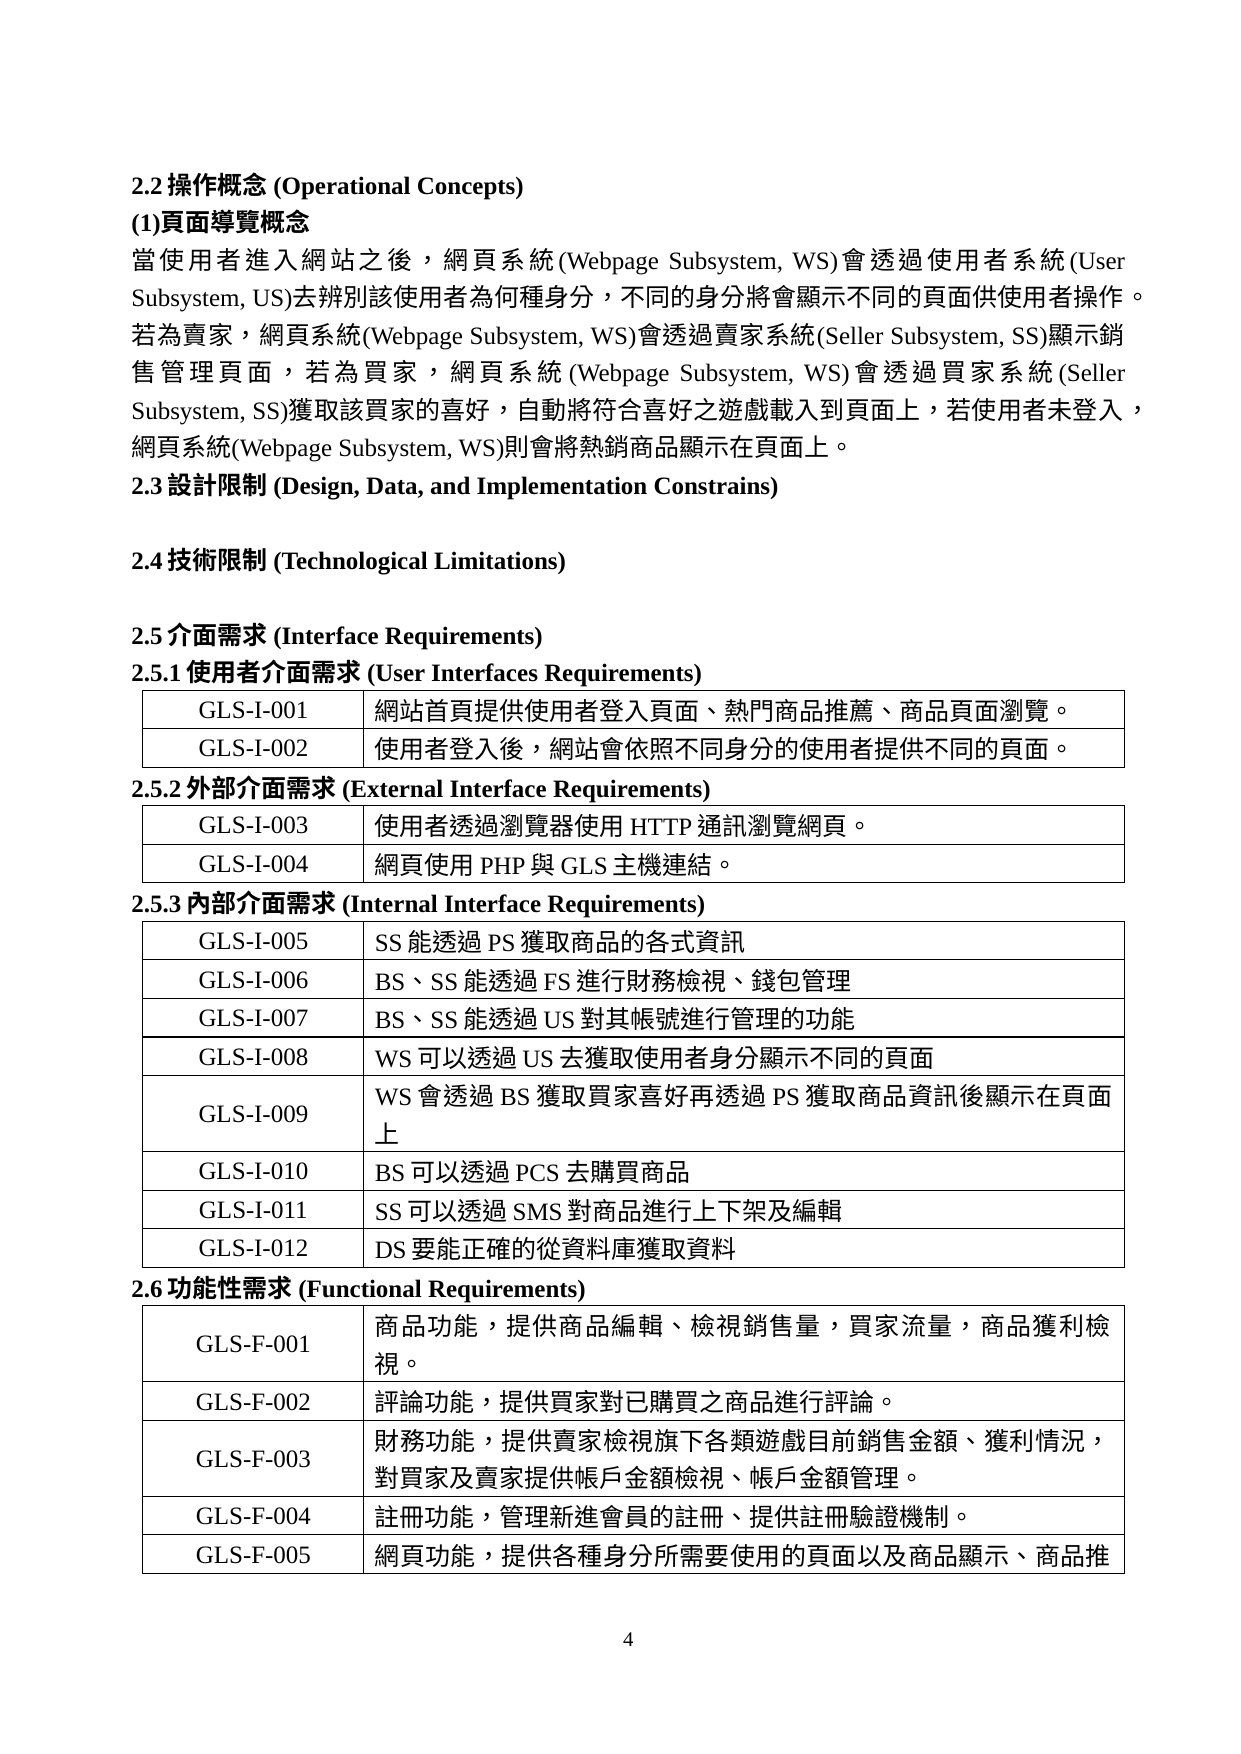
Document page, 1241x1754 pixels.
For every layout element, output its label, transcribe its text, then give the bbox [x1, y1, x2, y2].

table_cell SS可以透過SMS對商品進行上下架及編輯 [364, 1191, 1124, 1228]
table_cell BS、SS能透過FS進行財務檢視、錢包管理 [364, 960, 1124, 998]
table_cell GLS-I-011 [143, 1191, 363, 1228]
table_cell GLS-I-007 [143, 999, 363, 1036]
text (1)頁面導覽概念 [131, 202, 1125, 239]
table_cell 評論功能，提供買家對已購買之商品進行評論。 [364, 1382, 1124, 1420]
table_cell GLS-F-005 [143, 1535, 363, 1573]
table_cell 網頁使用PHP與GLS主機連結。 [364, 845, 1124, 882]
table_cell GLS-I-012 [143, 1229, 363, 1267]
table_cell 註冊功能，管理新進會員的註冊、提供註冊驗證機制。 [364, 1497, 1124, 1534]
table_cell GLS-F-004 [143, 1497, 363, 1534]
table_header 使用者透過瀏覽器使用HTTP通訊瀏覽網頁。 [364, 806, 1124, 844]
text 2.3設計限制 (Design, Data, and Implementation Constrains) [131, 464, 1125, 502]
table_header GLS-I-003 [143, 806, 363, 844]
table_cell BS可以透過PCS去購買商品 [364, 1152, 1124, 1189]
table_header GLS-F-001 [143, 1306, 363, 1381]
table_cell 使用者登入後，網站會依照不同身分的使用者提供不同的頁面。 [364, 729, 1124, 767]
table_header 商品功能，提供商品編輯、檢視銷售量，買家流量，商品獲利檢視。 [364, 1306, 1124, 1381]
table_cell WS可以透過US去獲取使用者身分顯示不同的頁面 [364, 1038, 1124, 1075]
text 當使用者進入網站之後，網頁系統(Webpage Subsystem, WS)會透過使用者系統(User Subsystem, US)去辨別該使用者為何種身分，不同的身分將會顯示不同的頁面供使用者操作。若為賣家，網頁系統(Webpage Subsystem, WS)會透過賣家系統(Seller Subsystem, SS)顯示銷售管理頁面，若為買家，網頁系統(Webpage Subsystem, WS)會透過買家系統(Seller Subsystem, SS)獲取該買家的喜好，自動將符合喜好之遊戲載入到頁面上，若使用者未登入，網頁系統(Webpage Subsystem, WS)則會將熱銷商品顯示在頁面上。 [131, 239, 1125, 464]
table_cell GLS-I-002 [143, 729, 363, 767]
table_cell GLS-I-006 [143, 960, 363, 998]
text 2.5.2外部介面需求 (External Interface Requirements) [131, 768, 1125, 805]
text 2.6功能性需求 (Functional Requirements) [131, 1268, 1125, 1305]
table_cell GLS-I-008 [143, 1038, 363, 1075]
table_cell GLS-I-004 [143, 845, 363, 882]
table_cell DS要能正確的從資料庫獲取資料 [364, 1229, 1124, 1267]
text 2.5介面需求 (Interface Requirements) [131, 614, 1125, 652]
table_cell GLS-I-009 [143, 1076, 363, 1151]
table_header 網站首頁提供使用者登入頁面、熱門商品推薦、商品頁面瀏覽。 [364, 691, 1124, 728]
table_cell GLS-F-003 [143, 1421, 363, 1496]
text 2.2操作概念 (Operational Concepts) [131, 164, 1125, 202]
table_cell GLS-I-010 [143, 1152, 363, 1189]
text 2.5.1使用者介面需求 (User Interfaces Requirements) [131, 652, 1125, 689]
table_cell BS、SS能透過US對其帳號進行管理的功能 [364, 999, 1124, 1036]
table_cell GLS-F-002 [143, 1382, 363, 1420]
table_cell 財務功能，提供賣家檢視旗下各類遊戲目前銷售金額、獲利情況，對買家及賣家提供帳戶金額檢視、帳戶金額管理。 [364, 1421, 1124, 1496]
table_cell 網頁功能，提供各種身分所需要使用的頁面以及商品顯示、商品推薦、商品搜尋、網頁流量統計。 [364, 1535, 1124, 1573]
text 2.4技術限制 (Technological Limitations) [131, 539, 1125, 577]
table_header GLS-I-005 [143, 922, 363, 959]
table_header SS能透過PS獲取商品的各式資訊 [364, 922, 1124, 959]
table_header GLS-I-001 [143, 691, 363, 728]
table_cell WS會透過BS獲取買家喜好再透過PS獲取商品資訊後顯示在頁面上 [364, 1076, 1124, 1151]
text 2.5.3內部介面需求 (Internal Interface Requirements) [131, 883, 1125, 921]
